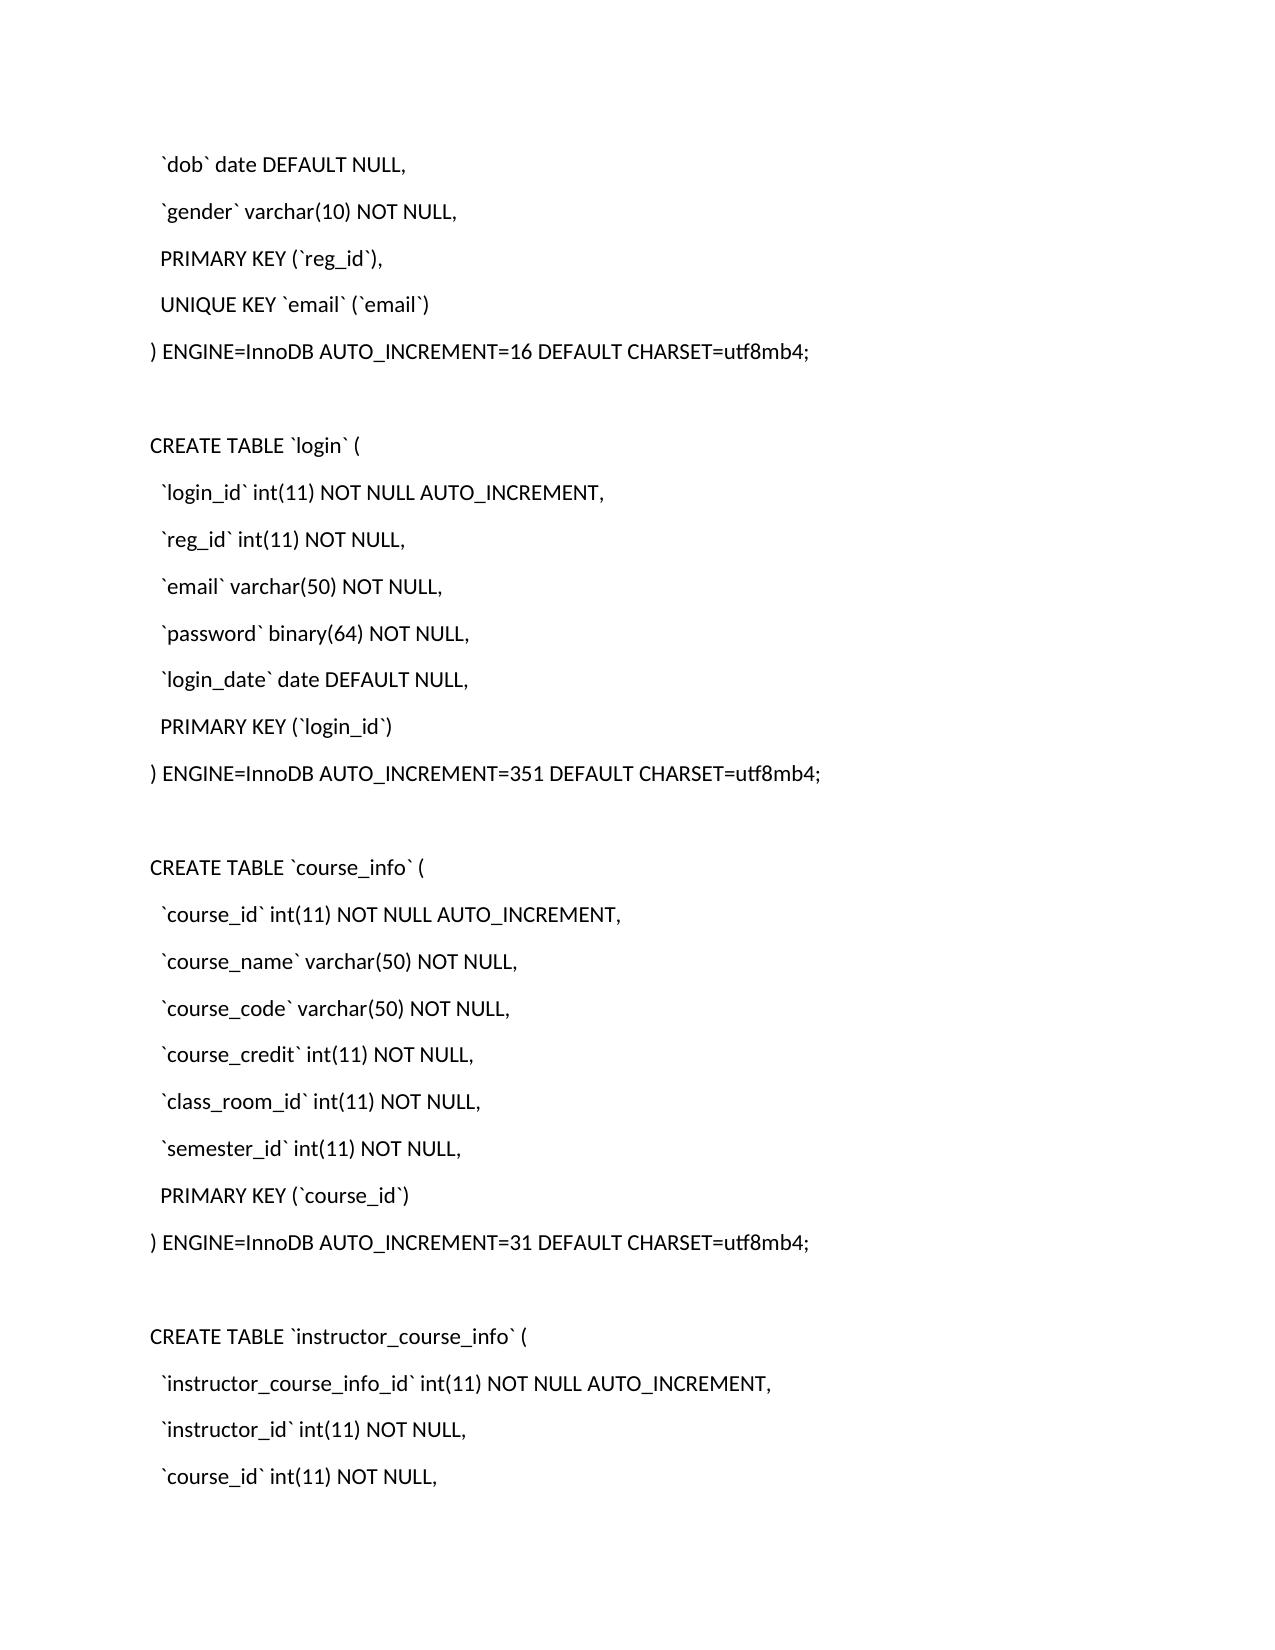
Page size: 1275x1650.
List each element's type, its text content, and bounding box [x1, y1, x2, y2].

text PRIMARY KEY (`reg_id`), [150, 244, 1125, 272]
text CREATE TABLE `instructor_course_info` ( [150, 1322, 1125, 1350]
text `dob` date DEFAULT NULL, [150, 150, 1125, 178]
text `course_id` int(11) NOT NULL AUTO_INCREMENT, [150, 900, 1125, 928]
text `semester_id` int(11) NOT NULL, [150, 1134, 1125, 1162]
text `login_date` date DEFAULT NULL, [150, 666, 1125, 694]
text `course_code` varchar(50) NOT NULL, [150, 994, 1125, 1022]
text `password` binary(64) NOT NULL, [150, 619, 1125, 647]
text `instructor_id` int(11) NOT NULL, [150, 1416, 1125, 1444]
text CREATE TABLE `course_info` ( [150, 853, 1125, 881]
text UNIQUE KEY `email` (`email`) [150, 291, 1125, 319]
text `email` varchar(50) NOT NULL, [150, 572, 1125, 600]
text PRIMARY KEY (`login_id`) [150, 712, 1125, 741]
text `reg_id` int(11) NOT NULL, [150, 525, 1125, 553]
text `course_credit` int(11) NOT NULL, [150, 1041, 1125, 1069]
text ) ENGINE=InnoDB AUTO_INCREMENT=351 DEFAULT CHARSET=utf8mb4; [150, 759, 1125, 787]
text ) ENGINE=InnoDB AUTO_INCREMENT=16 DEFAULT CHARSET=utf8mb4; [150, 337, 1125, 366]
text `course_name` varchar(50) NOT NULL, [150, 947, 1125, 975]
text `login_id` int(11) NOT NULL AUTO_INCREMENT, [150, 478, 1125, 506]
text `gender` varchar(10) NOT NULL, [150, 197, 1125, 225]
text `instructor_course_info_id` int(11) NOT NULL AUTO_INCREMENT, [150, 1369, 1125, 1397]
text ) ENGINE=InnoDB AUTO_INCREMENT=31 DEFAULT CHARSET=utf8mb4; [150, 1228, 1125, 1256]
text PRIMARY KEY (`course_id`) [150, 1181, 1125, 1209]
text `course_id` int(11) NOT NULL, [150, 1462, 1125, 1491]
text CREATE TABLE `login` ( [150, 431, 1125, 459]
text `class_room_id` int(11) NOT NULL, [150, 1087, 1125, 1116]
